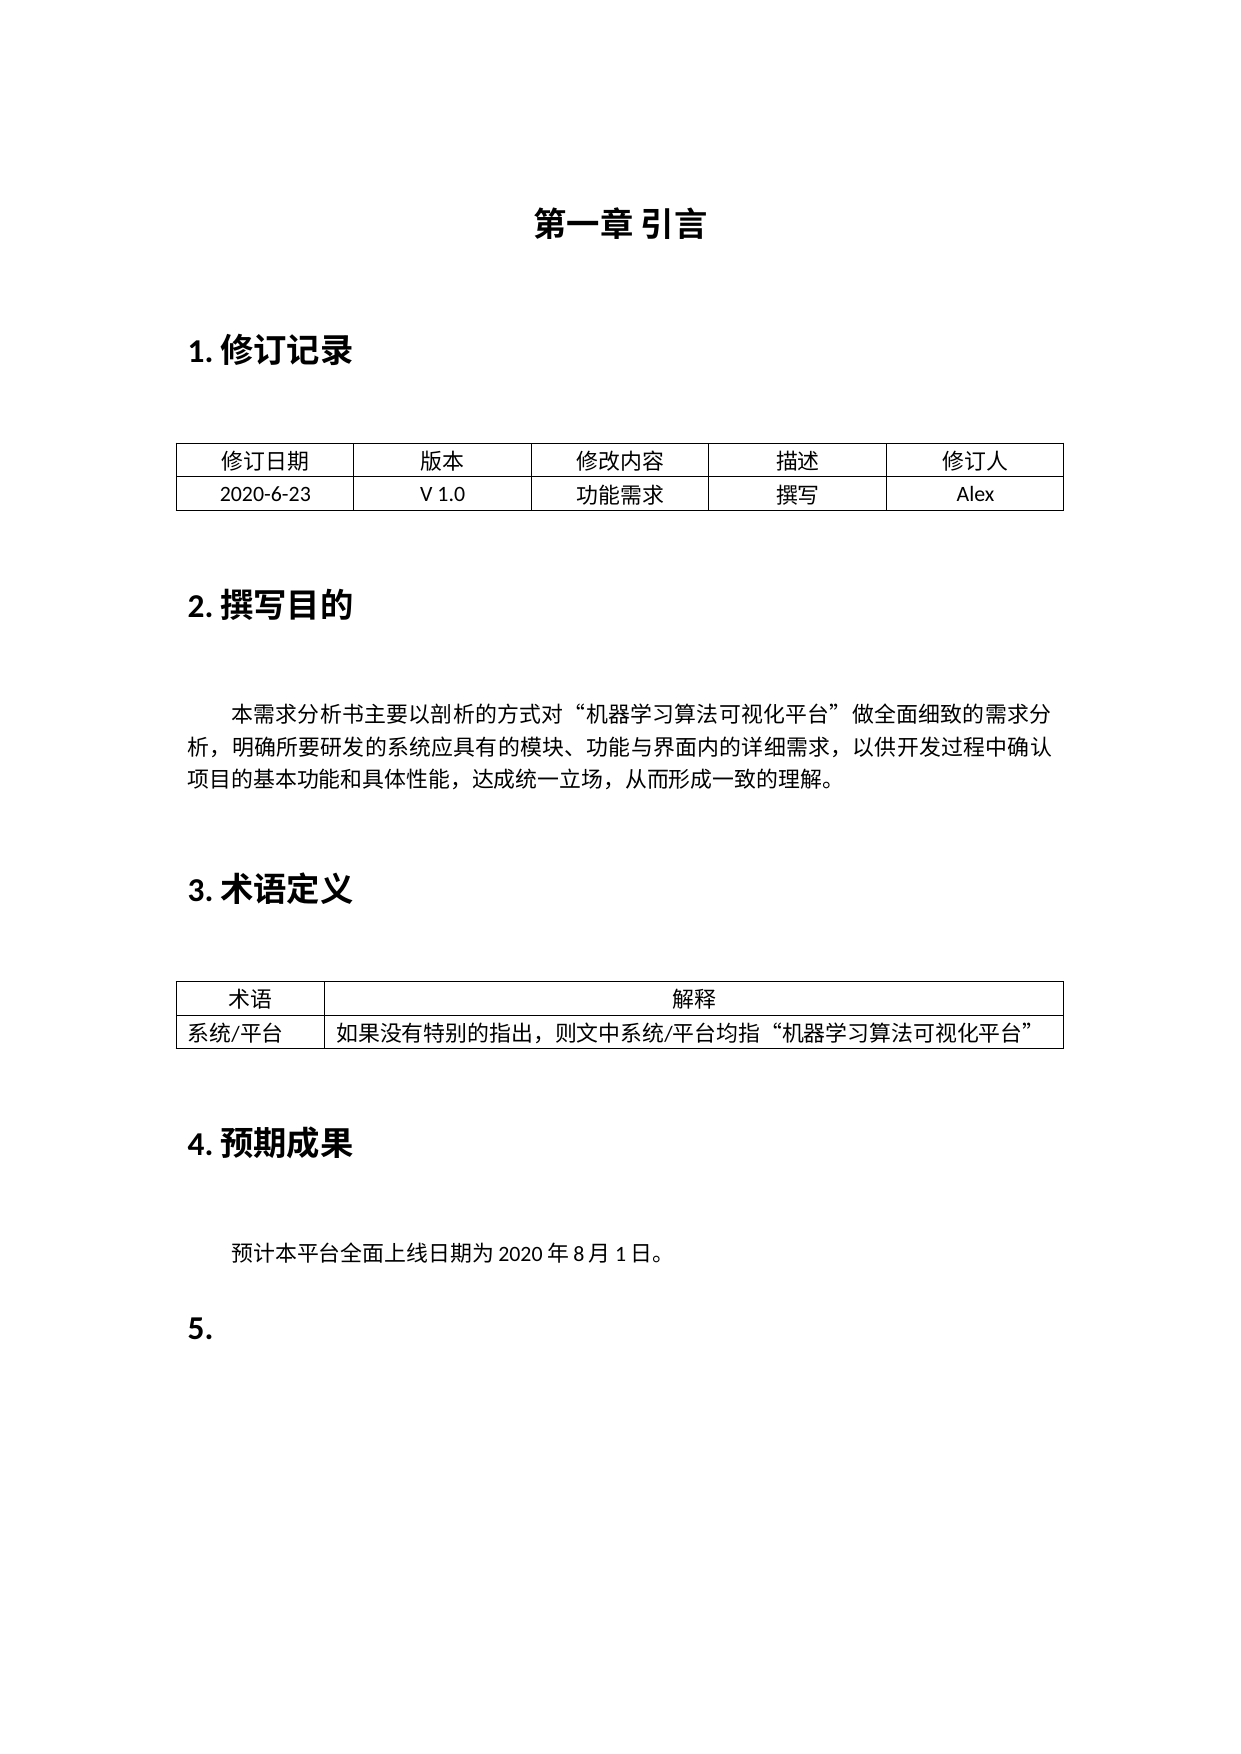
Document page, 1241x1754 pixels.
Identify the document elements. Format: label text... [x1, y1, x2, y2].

table_cell 2020-6-23 [177, 477, 353, 510]
table_header 版本 [354, 444, 531, 476]
table_header 修订人 [887, 444, 1063, 476]
table_cell V 1.0 [354, 477, 531, 510]
table_cell 如果没有特别的指出，则文中系统/平台均指“机器学习算法可视化平台” [325, 1016, 1063, 1048]
subtitle 撰写目的 [187, 570, 1053, 635]
table_header 修改内容 [532, 444, 708, 476]
table_header 描述 [709, 444, 886, 476]
table_header 术语 [177, 982, 324, 1014]
text 本需求分析书主要以剖析的方式对“机器学习算法可视化平台”做全面细致的需求分析，明确所要研发的系统应具有的模块、功能与界面内的详细需求，以供开发过程中确认项目的基本功能和具体性能，达成统一立场，从而形成一致的理解。 [187, 697, 1053, 794]
table_cell 撰写 [709, 477, 886, 510]
subtitle 引言 [187, 189, 1053, 254]
subtitle 术语定义 [187, 854, 1053, 919]
table_header 修订日期 [177, 444, 353, 476]
table_cell Alex [887, 477, 1063, 510]
subtitle 预期成果 [187, 1109, 1053, 1174]
list 预计本平台全面上线日期为2020年8月1日。 [187, 1235, 1053, 1268]
table_cell 系统/平台 [177, 1016, 324, 1048]
table_cell 功能需求 [532, 477, 708, 510]
table_header 解释 [325, 982, 1063, 1014]
subtitle 修订记录 [187, 316, 1053, 381]
